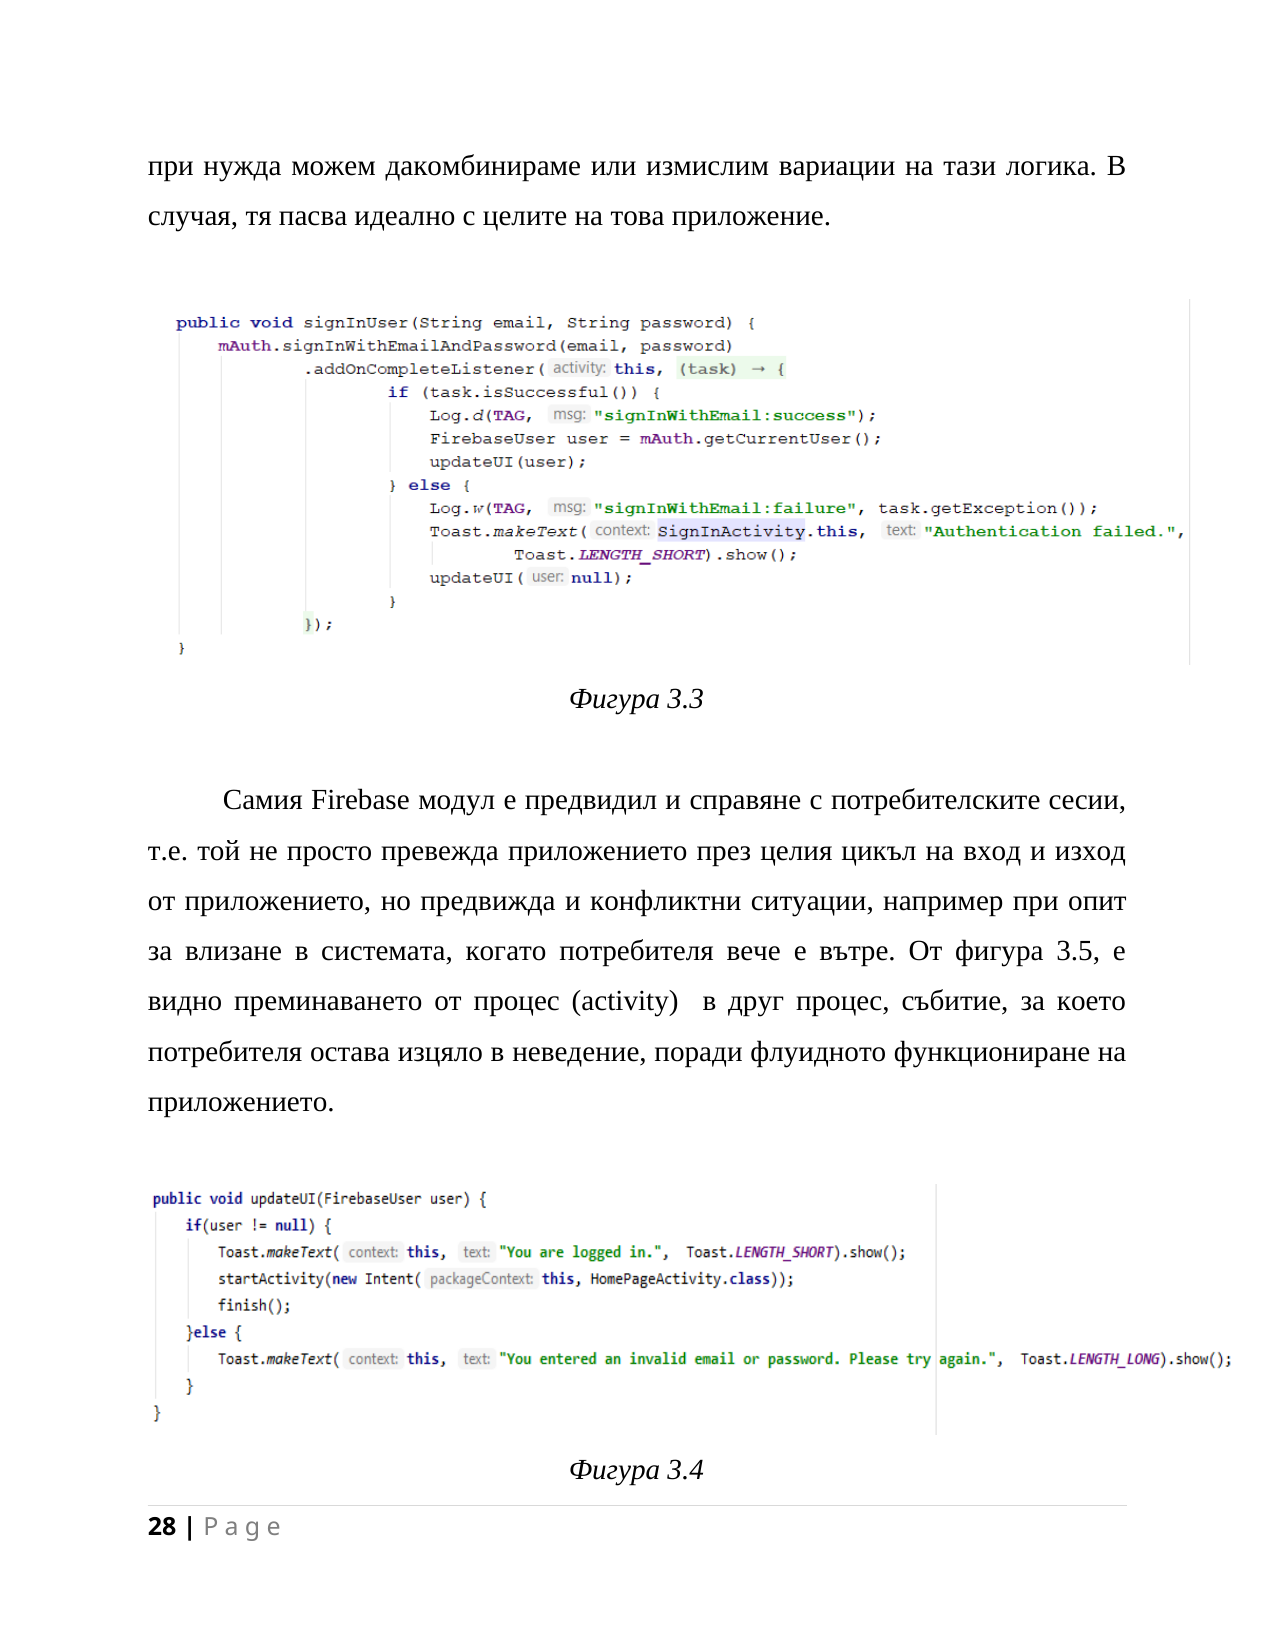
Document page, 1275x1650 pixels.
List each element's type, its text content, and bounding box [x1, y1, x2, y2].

text Фигура 3.4 [148, 1452, 1127, 1485]
picture [147, 299, 1206, 665]
picture [147, 1184, 1235, 1435]
text Фигура 3.3 [148, 665, 1127, 715]
text Самия Firebase модул е предвидил и справяне с потребителските сесии, т.е. той не просто превежда приложението през целия цикъл на вход и изход от приложението, но предвижда и конфликтни ситуации, например при опит за влизане в системата, когато потребителя вече е вътре. От фигура 3.5, е видно преминаването от процес (activity) в друг процес, събитие, за което потребителя остава изцяло в неведение, поради флуидното функциониране на приложението. [148, 782, 1127, 1118]
